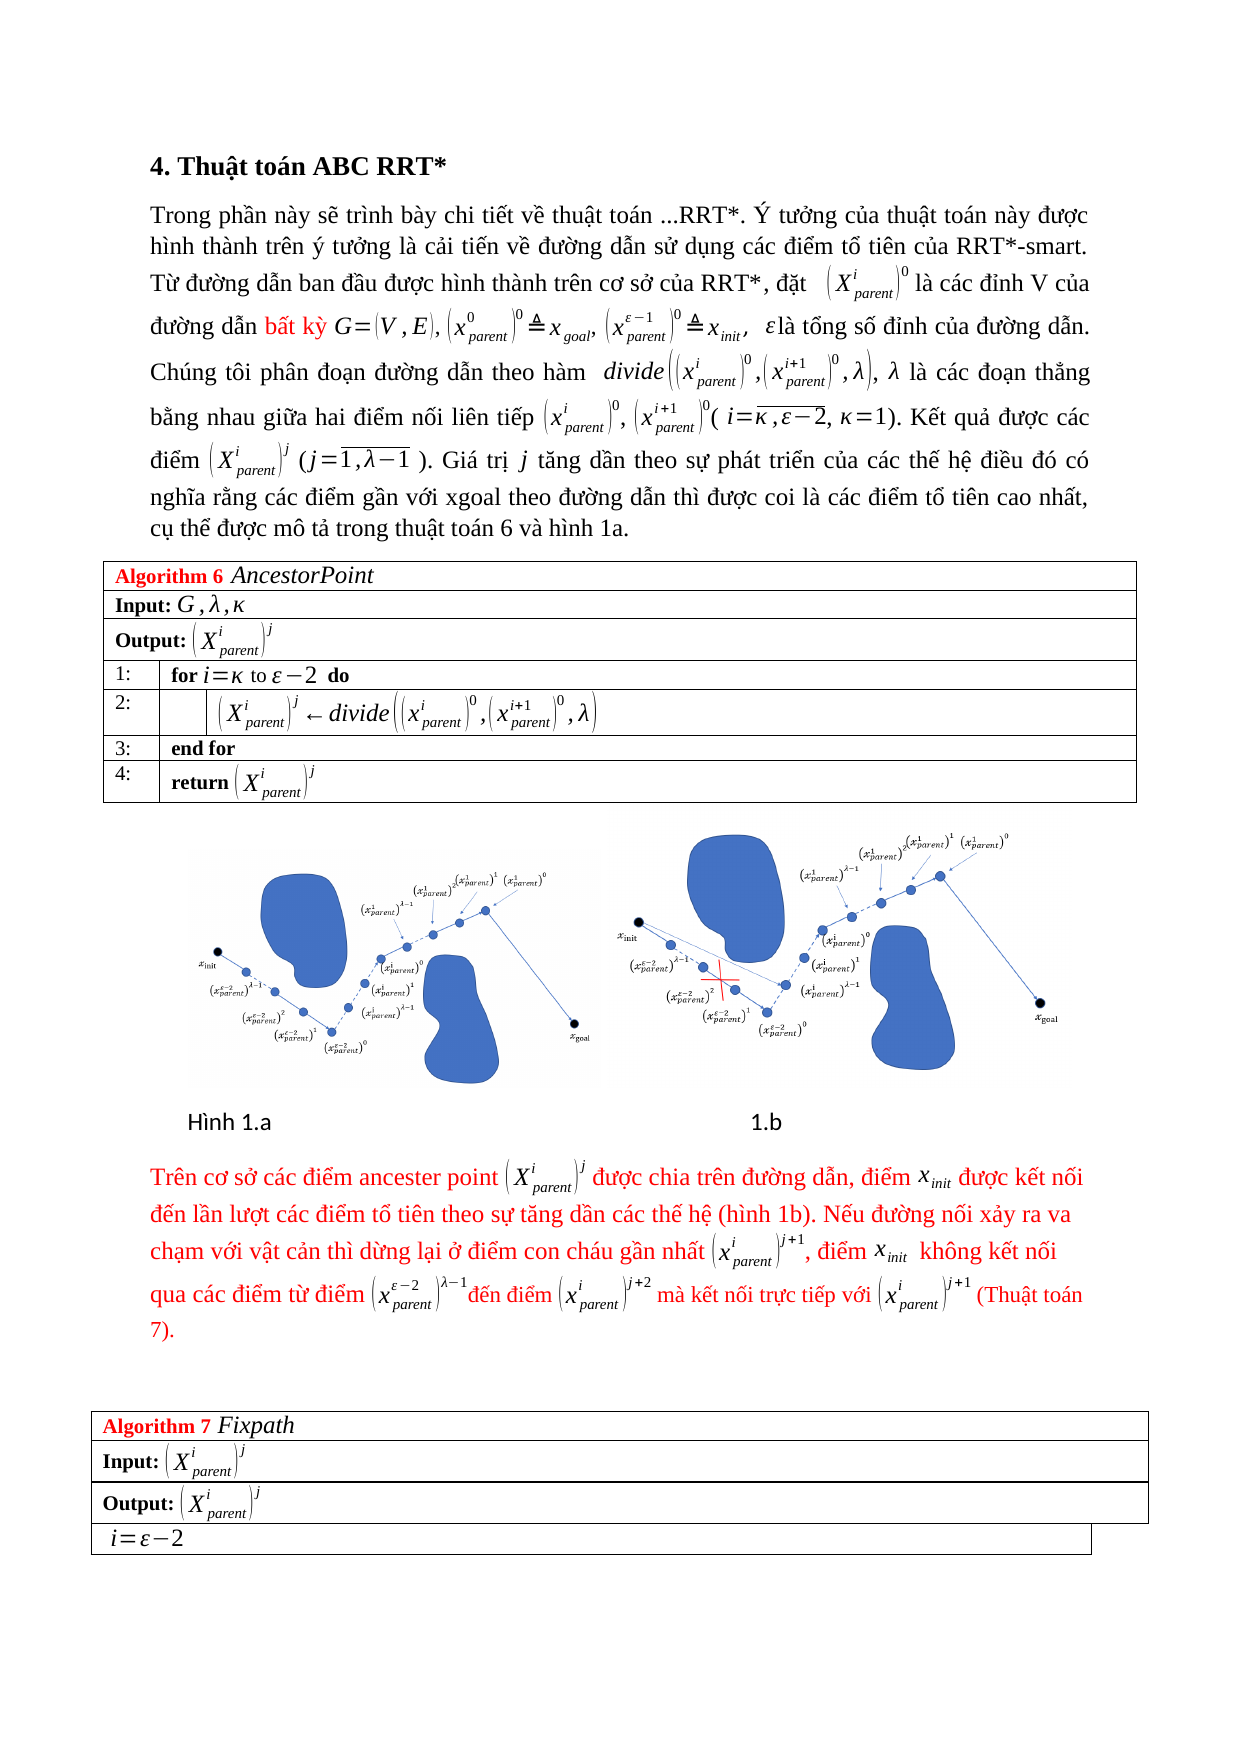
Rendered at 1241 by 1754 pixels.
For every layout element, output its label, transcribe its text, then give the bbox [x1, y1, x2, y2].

table_header Algorithm 7 [92, 1412, 1148, 1439]
text Hình 1.a 1.b [187, 1106, 1090, 1137]
text Trên cơ sở các điểm ancester point được chia trên đường dẫn, điểm được kết nối đến lần lượt các điểm tổ tiên theo sự tăng dần các thế hệ (hình 1b). Nếu đường nối xảy ra va chạm với vật cản thì dừng lại ở điểm con cháu gần nhất , điểm không kết nối qua các điểm từ điểm đến điểm mà kết nối trực tiếp với (Thuật toán 7). [150, 1156, 1090, 1342]
text 4. Thuật toán ABC RRT* [150, 150, 1090, 181]
table_cell [160, 690, 206, 735]
table_cell Output: [92, 1483, 1148, 1523]
table_cell [92, 1524, 1091, 1554]
table_cell 3: [104, 736, 159, 760]
table_cell end for [160, 736, 1136, 760]
table_cell for to do [160, 661, 1136, 689]
table_cell Input: [104, 591, 1136, 618]
table_header Algorithm 6 [104, 562, 1136, 590]
picture [187, 849, 602, 1088]
table_cell Input: [92, 1441, 1148, 1481]
table_cell [207, 690, 1136, 735]
table_cell 4: [104, 761, 159, 802]
table_cell 2: [104, 690, 159, 735]
picture [606, 803, 1073, 1088]
table_cell 1: [104, 661, 159, 689]
table_cell Output: [104, 619, 1136, 660]
table_cell return [160, 761, 1136, 802]
text Trong phần này sẽ trình bày chi tiết về thuật toán ...RRT*. Ý tưởng của thuật toán này được hình thành trên ý tưởng là cải tiến về đường dẫn sử dụng các điểm tổ tiên của RRT*-smart. Từ đường dẫn ban đầu được hình thành trên cơ sở của RRT*, đặt là các đỉnh V của đường dẫn bất kỳ , , , là tổng số đỉnh của đường dẫn. Chúng tôi phân đoạn đường dẫn theo hàm , là các đoạn thẳng bằng nhau giữa hai điểm nối liên tiếp , ( , ). Kết quả được các điểm ( ). Giá trị tăng dần theo sự phát triển của các thế hệ điều đó có nghĩa rằng các điểm gần với xgoal theo đường dẫn thì được coi là các điểm tổ tiên cao nhất, cụ thể được mô tả trong thuật toán 6 và hình 1a. [150, 200, 1090, 542]
